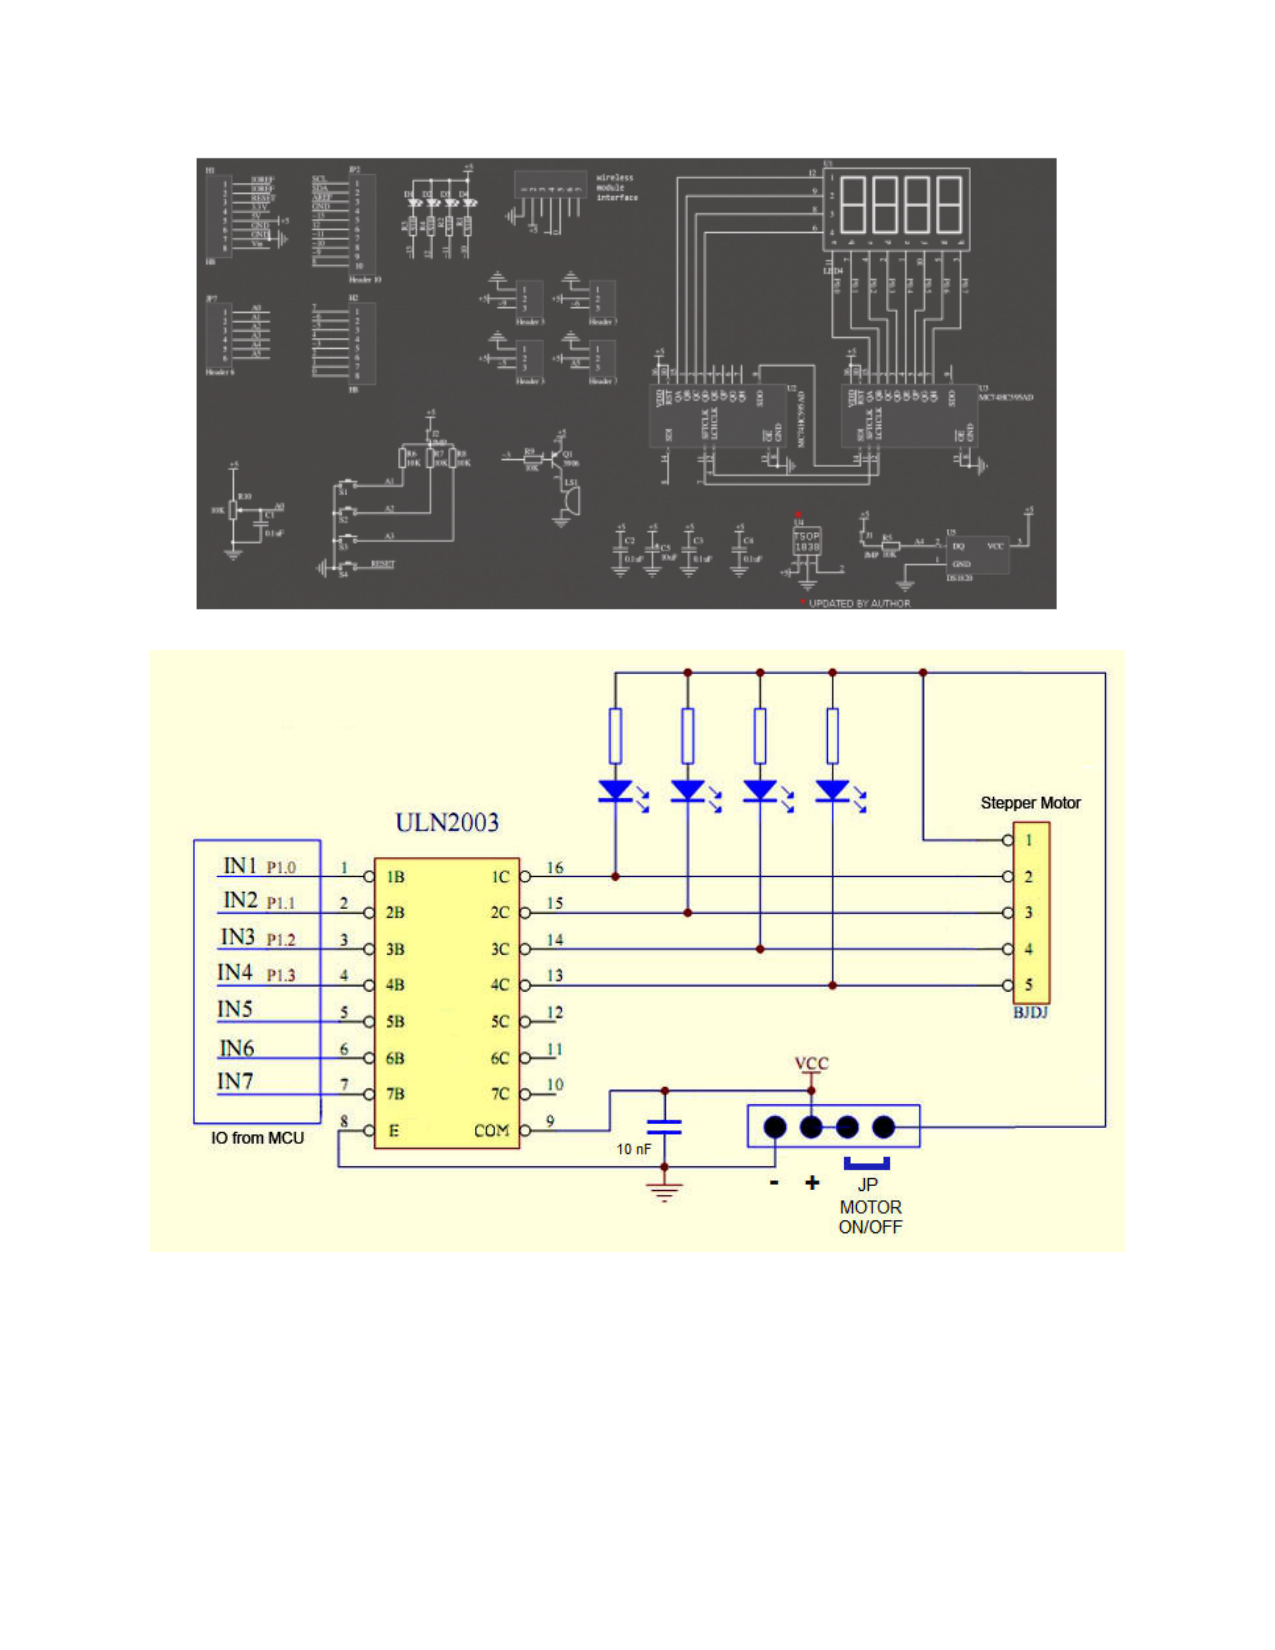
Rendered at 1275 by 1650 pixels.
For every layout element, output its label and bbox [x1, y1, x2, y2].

picture [150, 150, 1082, 622]
picture [150, 650, 1125, 1252]
